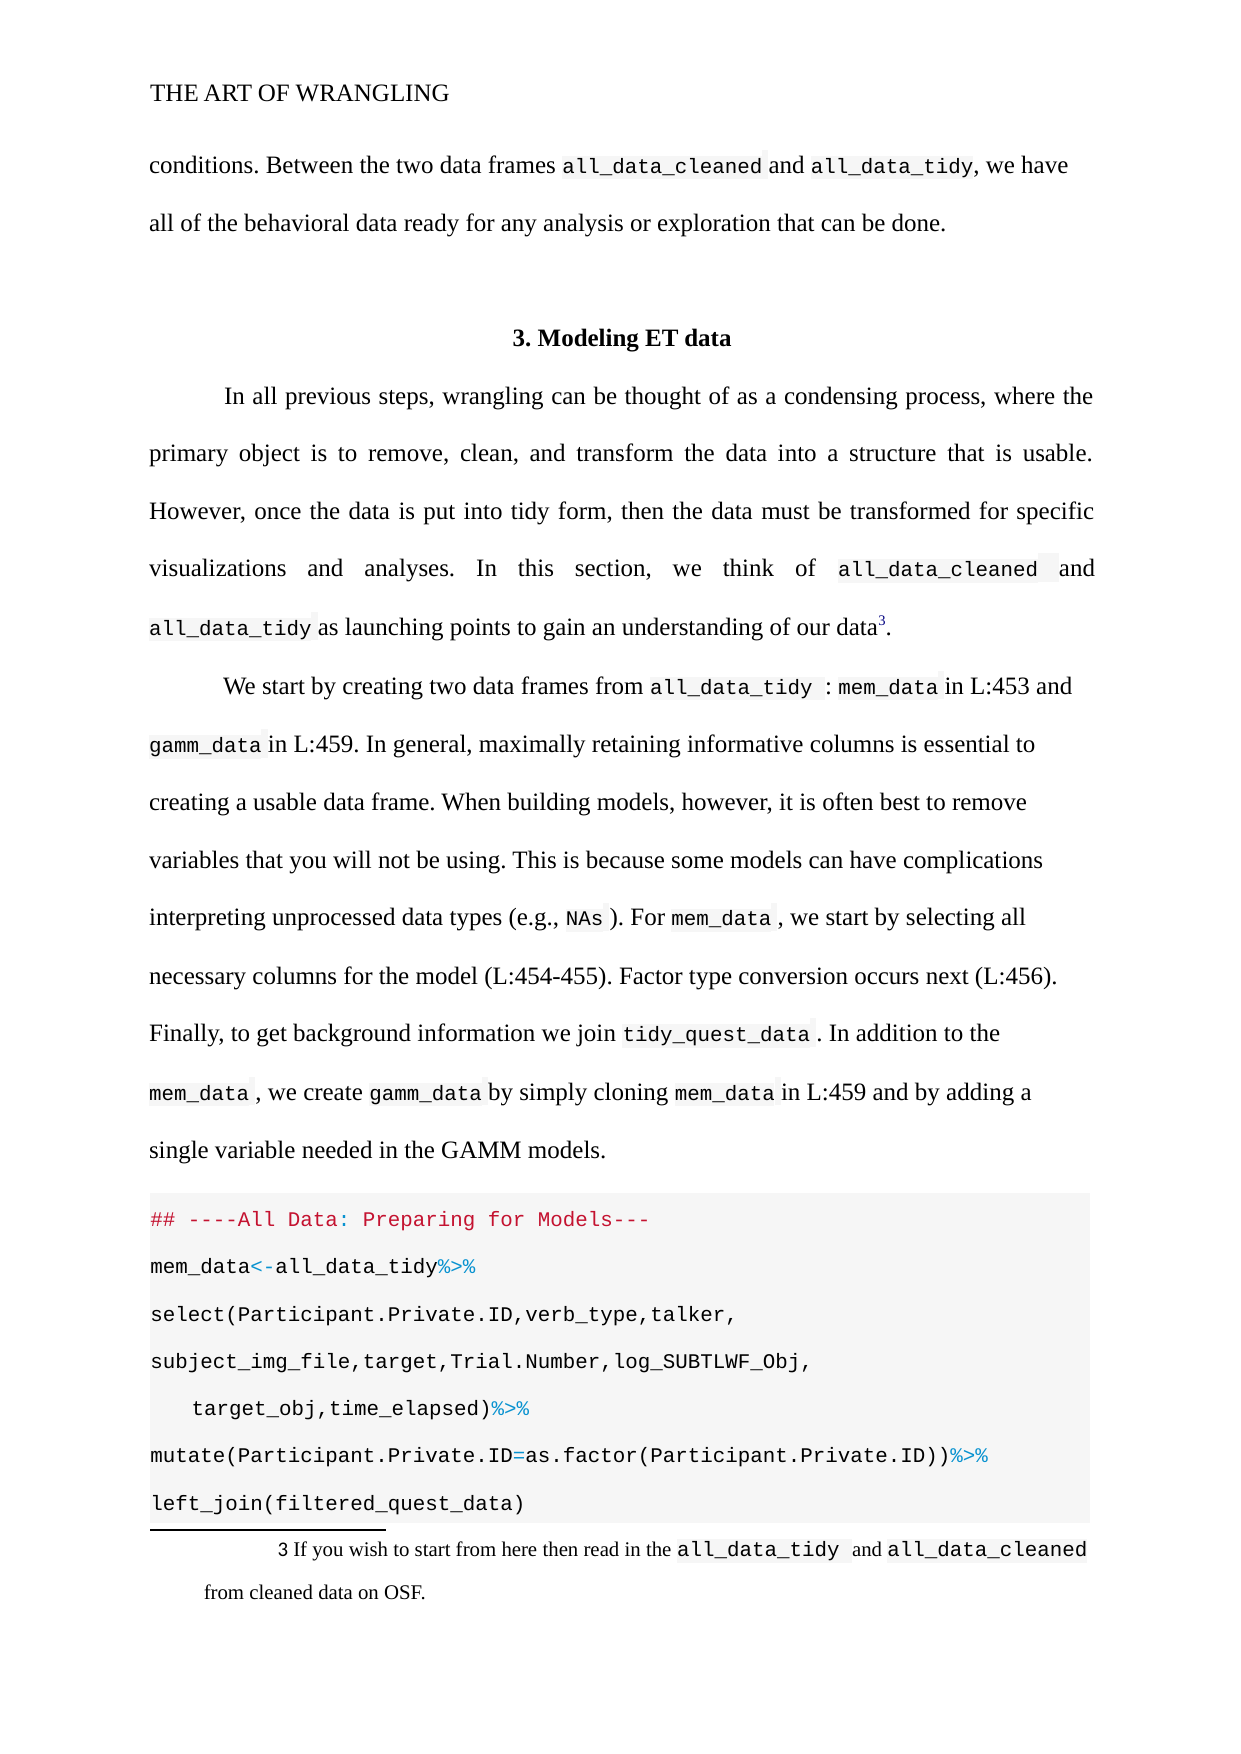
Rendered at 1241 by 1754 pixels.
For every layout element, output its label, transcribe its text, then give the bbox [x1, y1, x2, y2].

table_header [150, 1193, 1090, 1523]
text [149, 150, 1095, 237]
subtitle 3. Modeling ET data [149, 323, 1095, 352]
text We start by creating two data frames from all_data_tidy : mem_data in L:453 and gamm_data in L:459. In general, maximally retaining informative columns is essential to creating a usable data frame. When building models, however, it is often best to remove variables that you will not be using. This is because some models can have complications interpreting unprocessed data types (e.g., NAs ). For mem_data , we start by selecting all necessary columns for the model (L:454-455). Factor type conversion occurs next (L:456). Finally, to get background information we join tidy_quest_data . In addition to the mem_data , we create gamm_data by simply cloning mem_data in L:459 and by adding a single variable needed in the GAMM models. [149, 671, 1095, 1164]
text In all previous steps, wrangling can be thought of as a condensing process, where the primary object is to remove, clean, and transform the data into a structure that is usable. However, once the data is put into tidy form, then the data must be transformed for specific visualizations and analyses. In this section, we think of all_data_cleaned and all_data_tidy as launching points to gain an understanding of our data. [149, 381, 1095, 641]
